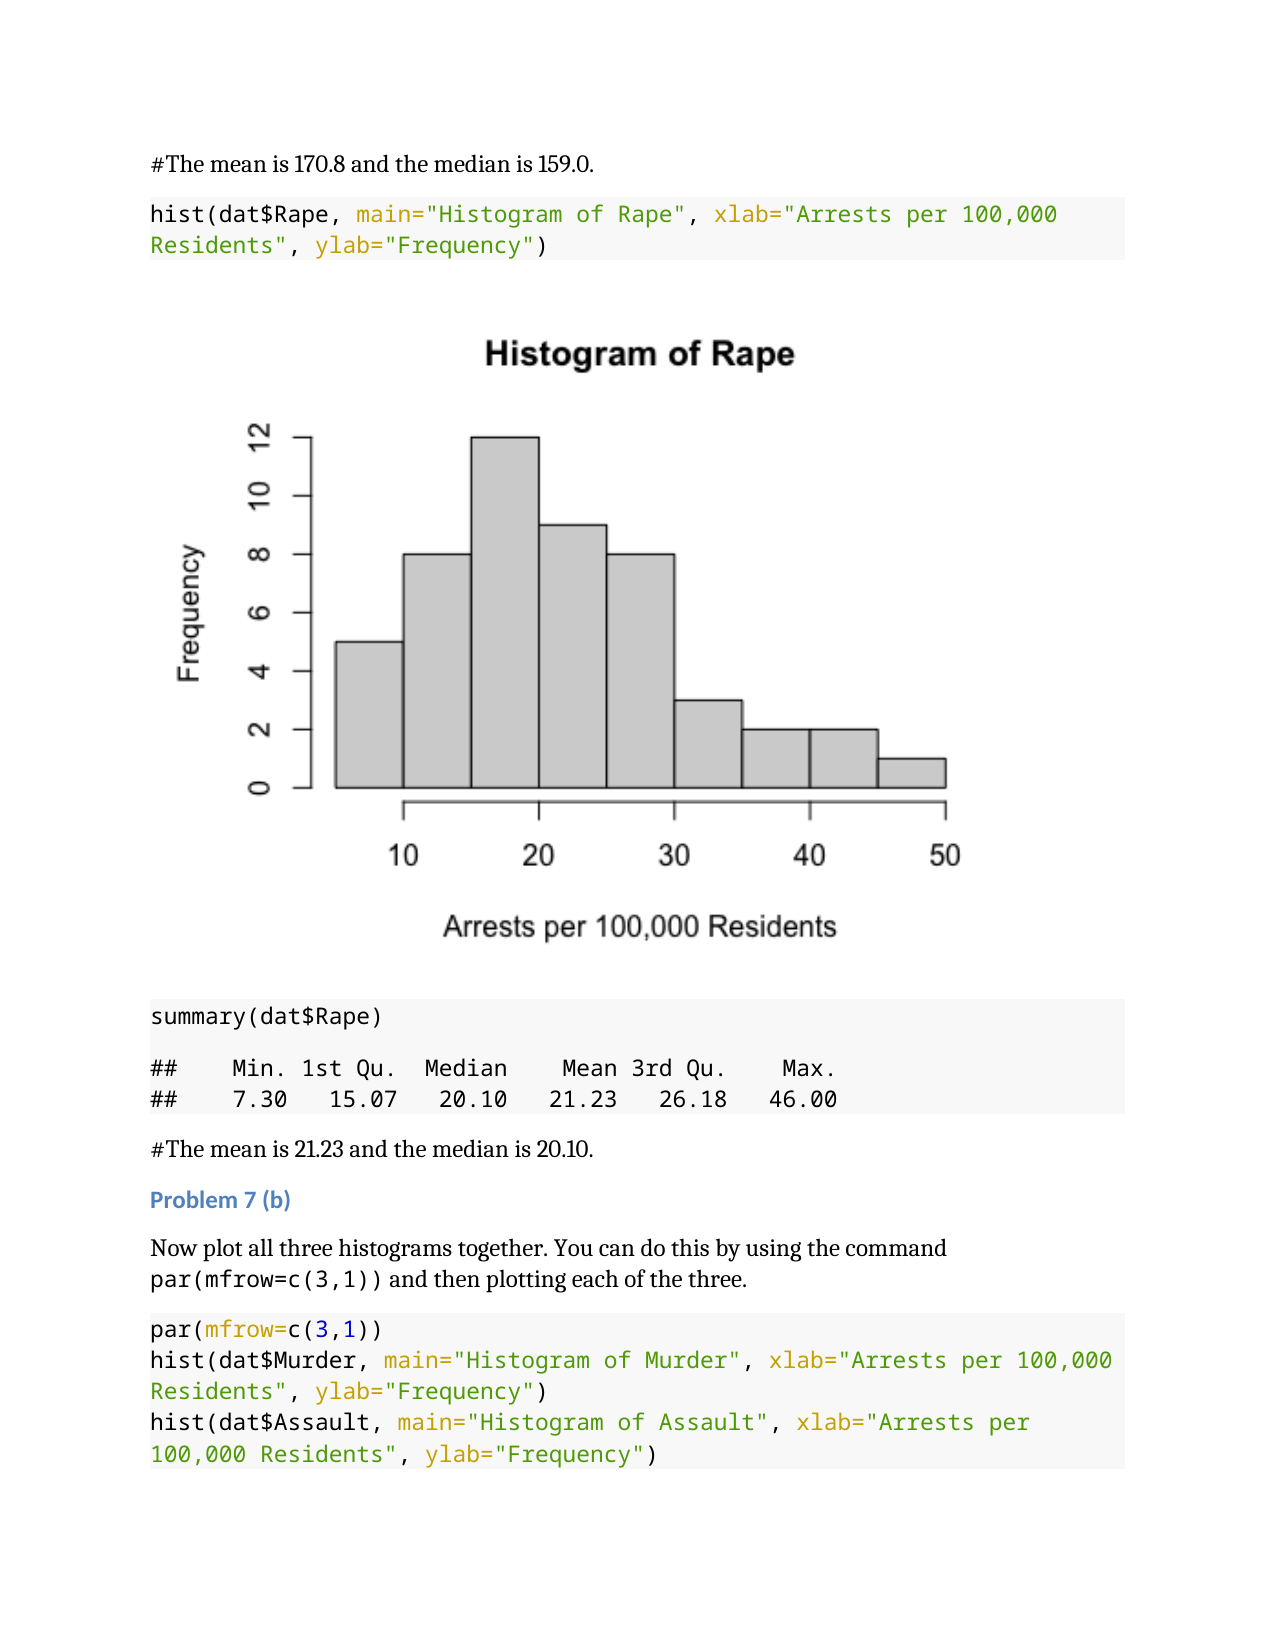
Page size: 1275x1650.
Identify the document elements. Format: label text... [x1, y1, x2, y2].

text #The mean is 21.23 and the median is 20.10. [150, 1135, 1125, 1164]
text summary(dat$Rape) [150, 999, 1125, 1031]
subtitle Problem 7 (b) [150, 1184, 1125, 1215]
text hist(dat$Rape, main="Histogram of Rape", xlab="Arrests per 100,000 Residents", ylab="Frequency") [150, 197, 1125, 260]
text Now plot all three histograms together. You can do this by using the command par(mfrow=c(3,1)) and then plotting each of the three. [150, 1234, 1125, 1294]
text ## Min. 1st Qu. Median Mean 3rd Qu. Max. ## 7.30 15.07 20.10 21.23 26.18 46.00 [150, 1052, 1125, 1114]
text #The mean is 170.8 and the median is 159.0. [150, 150, 1125, 179]
picture [168, 280, 1044, 981]
